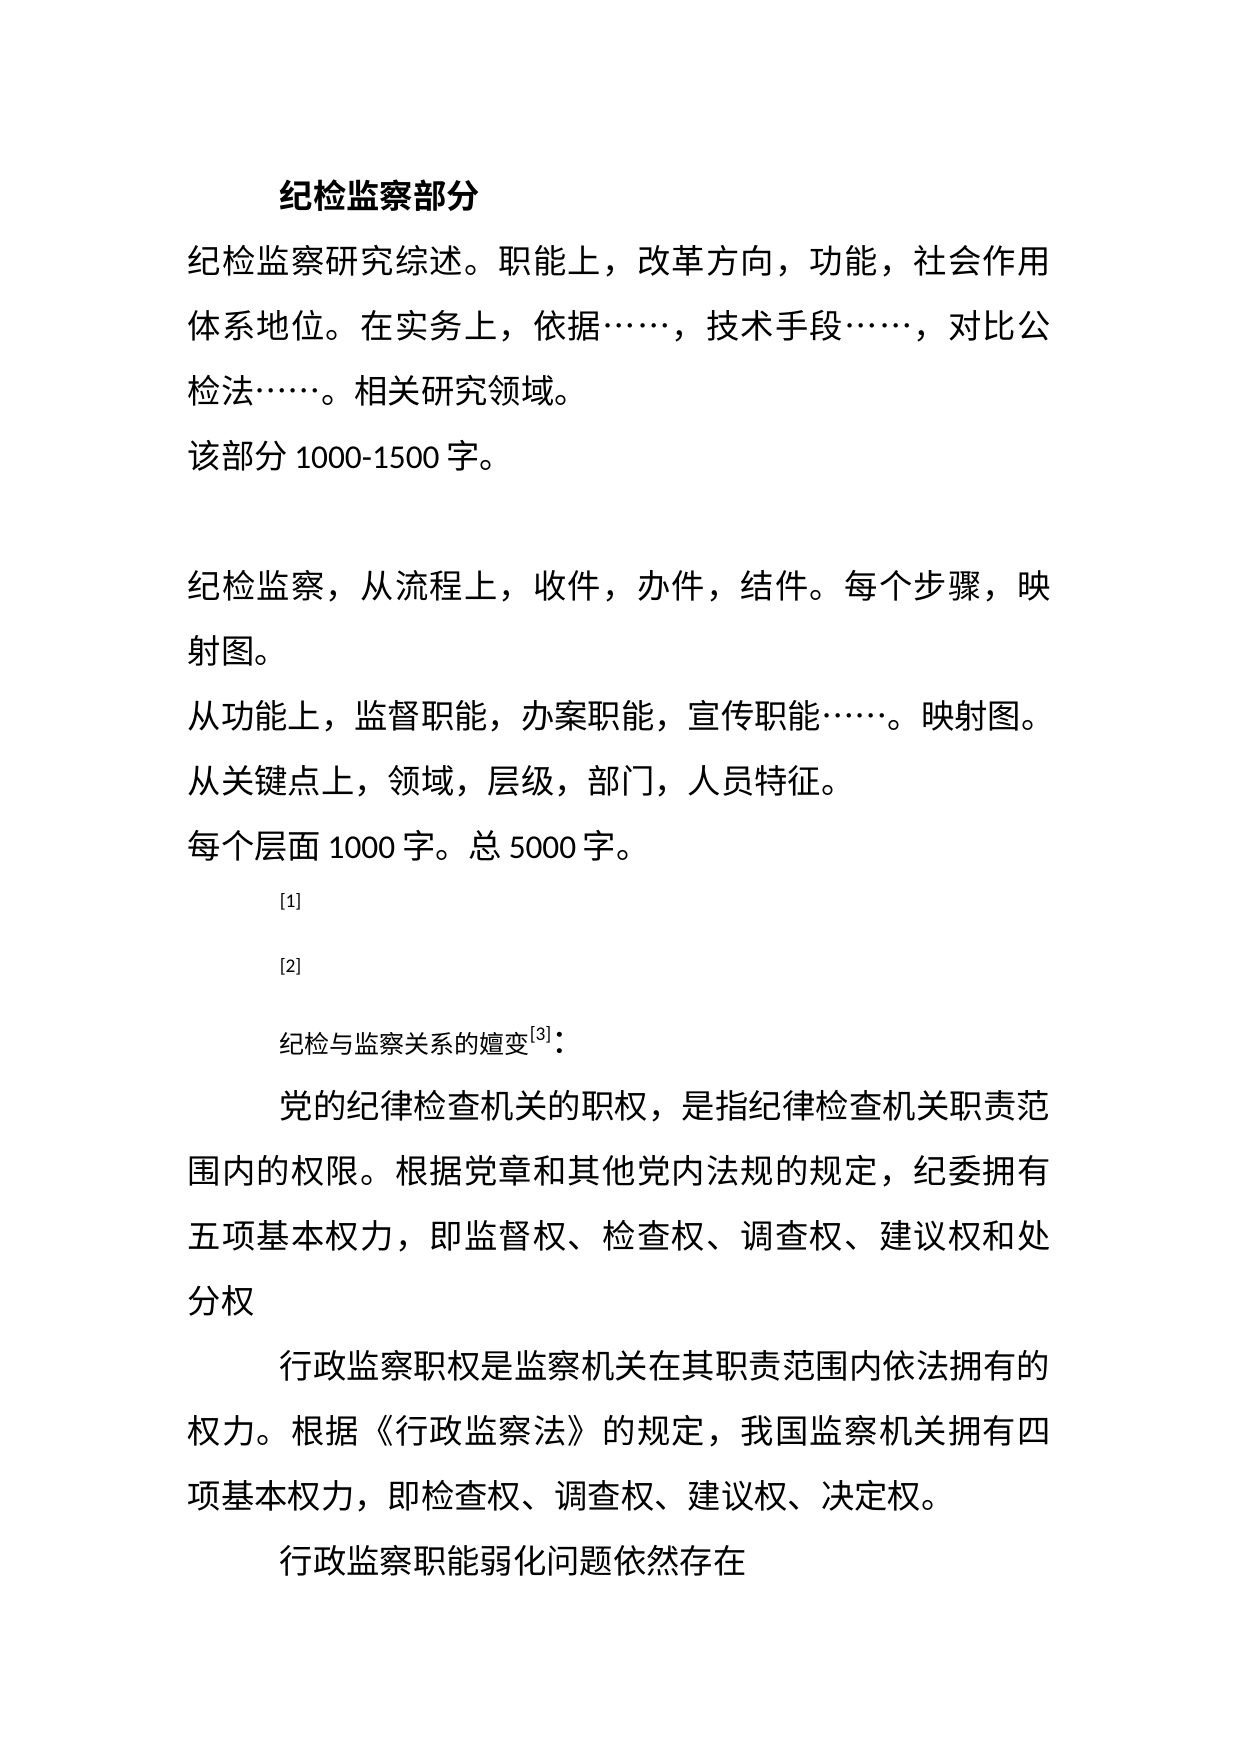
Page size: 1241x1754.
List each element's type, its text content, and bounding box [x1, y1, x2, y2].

text 行政监察职权是监察机关在其职责范围内依法拥有的权力。根据《行政监察法》的规定，我国监察机关拥有四项基本权力，即检查权、调查权、建议权、决定权。 [187, 1332, 1053, 1527]
text 纪检监察，从流程上，收件，办件，结件。每个步骤，映射图。 [187, 552, 1053, 682]
text 纪检监察研究综述。职能上，改革方向，功能，社会作用，体系地位。在实务上，依据……，技术手段……，对比公检法……。相关研究领域。 [187, 227, 1053, 422]
text 从关键点上，领域，层级，部门，人员特征。 [187, 747, 1053, 812]
text 从功能上，监督职能，办案职能，宣传职能……。映射图。 [187, 682, 1053, 747]
text [2] [187, 942, 1053, 1007]
text 纪检与监察关系的嬗变[3]： [187, 1007, 1053, 1072]
text 行政监察职能弱化问题依然存在 [187, 1527, 1053, 1592]
text 党的纪律检查机关的职权，是指纪律检查机关职责范围内的权限。根据党章和其他党内法规的规定，纪委拥有五项基本权力，即监督权、检查权、调查权、建议权和处分权 [187, 1072, 1053, 1332]
text 每个层面1000字。总5000字。 [187, 812, 1053, 877]
subtitle 纪检监察部分 [187, 162, 1053, 227]
text 该部分1000-1500字。 [187, 422, 1053, 487]
text [1] [187, 877, 1053, 942]
